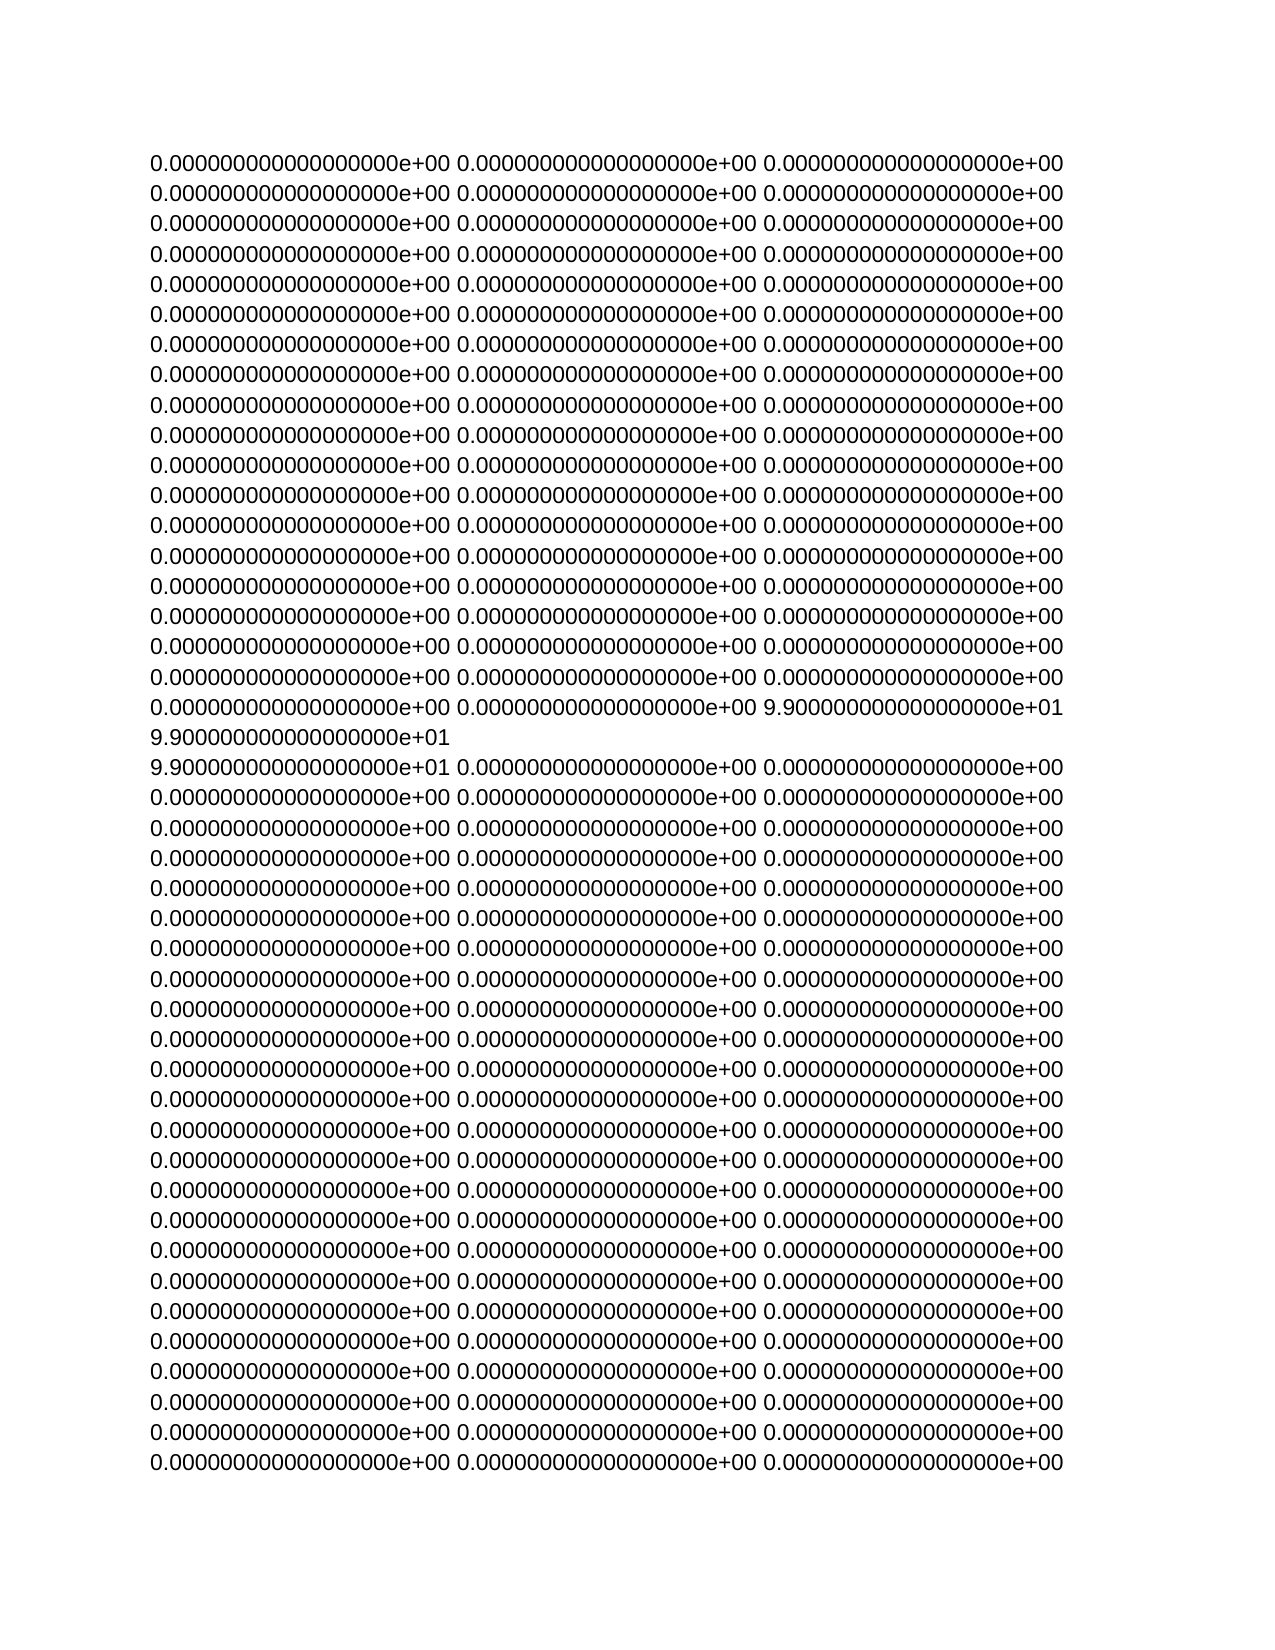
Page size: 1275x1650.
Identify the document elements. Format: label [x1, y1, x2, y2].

text [150, 754, 1125, 1475]
text [150, 150, 1125, 750]
